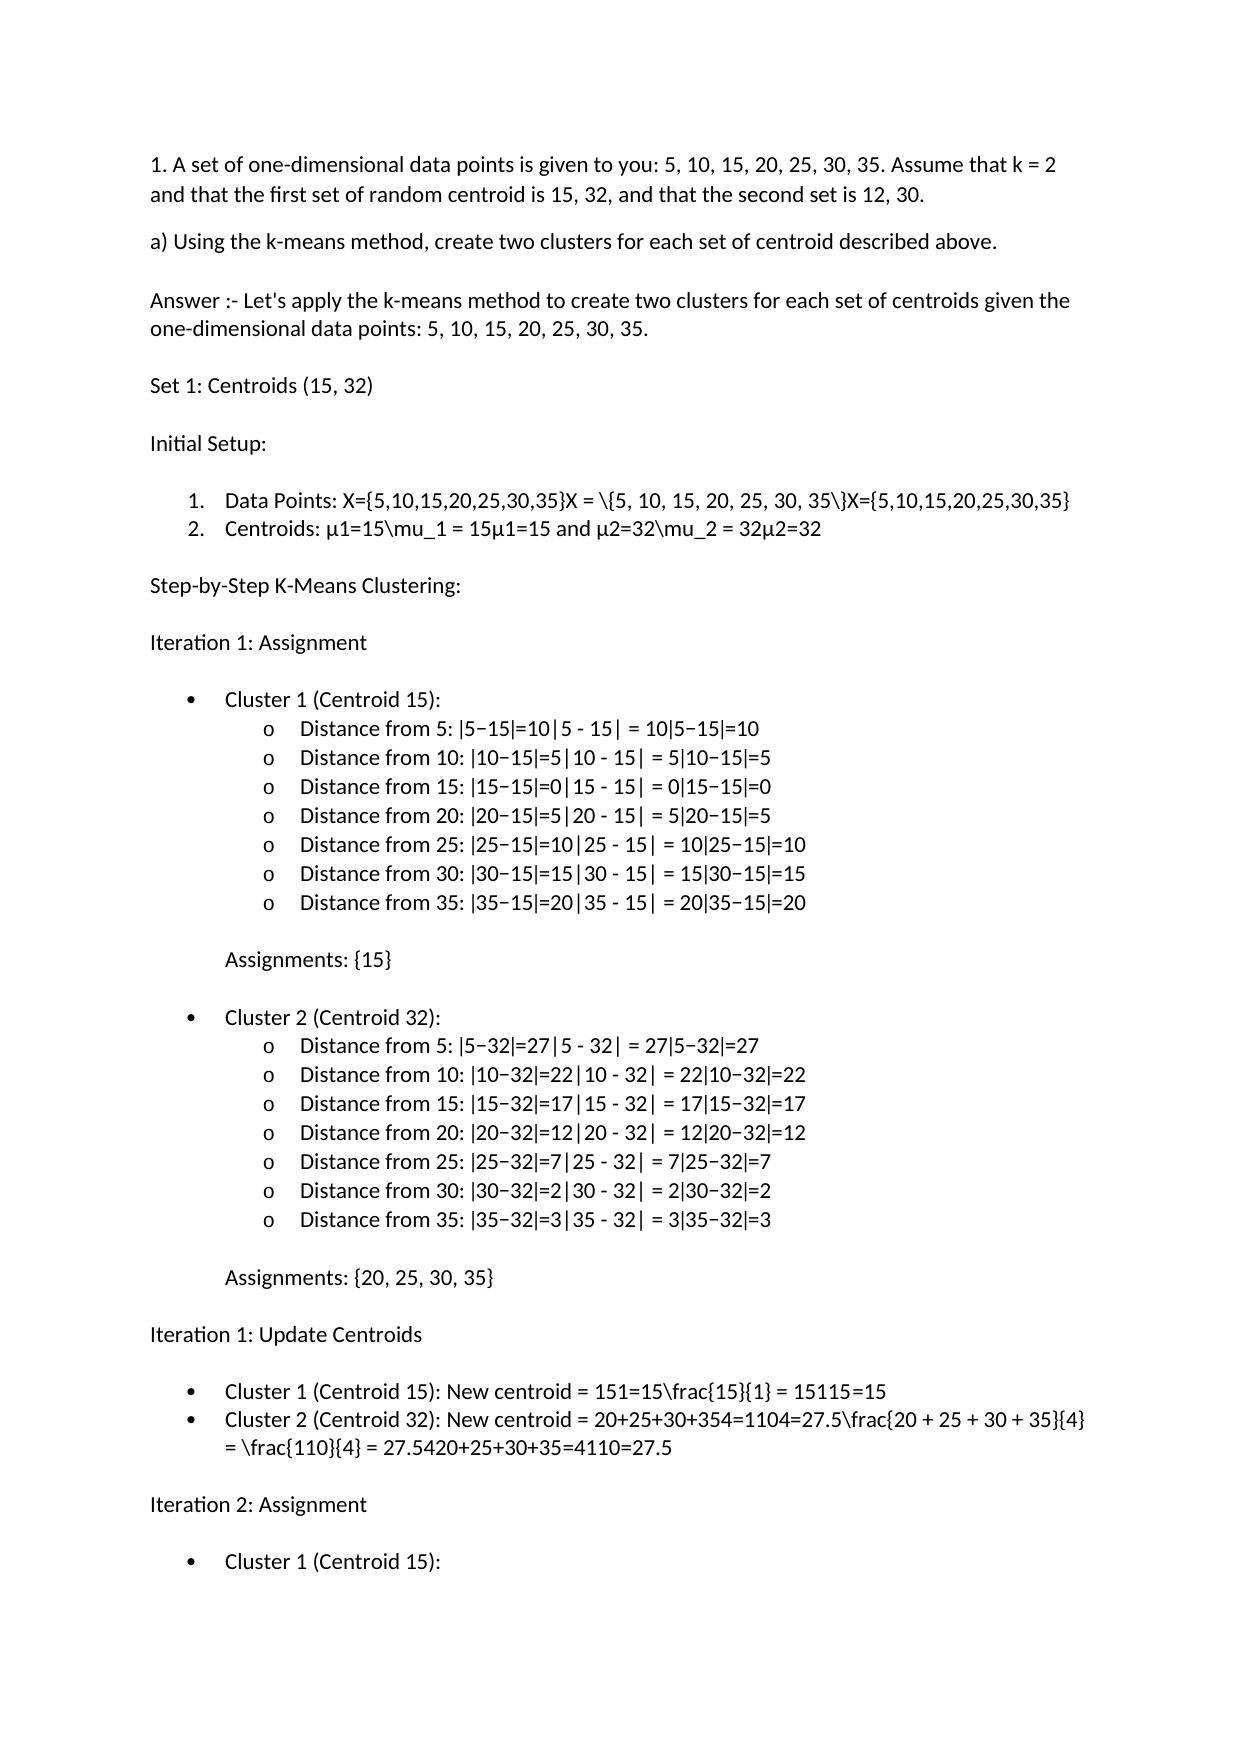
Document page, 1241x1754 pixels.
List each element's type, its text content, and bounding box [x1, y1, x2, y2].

text Iteration 2: Assignment [150, 1490, 1090, 1518]
text 1. A set of one-dimensional data points is given to you: 5, 10, 15, 20, 25, 30, 35. Assume that k = 2 and that the first set of random centroid is 15, 32, and that the second set is 12, 30. [150, 150, 1090, 208]
list Distance from 15: ∣15−15∣=0|15 - 15| = 0∣15−15∣=0 [262, 772, 1090, 801]
list Distance from 10: ∣10−15∣=5|10 - 15| = 5∣10−15∣=5 [262, 743, 1090, 772]
list Distance from 35: ∣35−32∣=3|35 - 32| = 3∣35−32∣=3 [262, 1204, 1090, 1233]
list Distance from 15: ∣15−32∣=17|15 - 32| = 17∣15−32∣=17 [262, 1089, 1090, 1118]
list Cluster 2 (Centroid 32): [187, 1003, 1090, 1031]
list Distance from 5: ∣5−32∣=27|5 - 32| = 27∣5−32∣=27 [262, 1031, 1090, 1060]
text a) Using the k-means method, create two clusters for each set of centroid described above. [150, 227, 1090, 255]
text Iteration 1: Assignment [150, 628, 1090, 656]
list Cluster 1 (Centroid 15): [187, 686, 1090, 714]
list Cluster 1 (Centroid 15): [187, 1547, 1090, 1575]
text Initial Setup: [150, 429, 1090, 457]
list Distance from 20: ∣20−15∣=5|20 - 15| = 5∣20−15∣=5 [262, 801, 1090, 829]
list Cluster 1 (Centroid 15): New centroid = 151=15\frac{15}{1} = 15115​=15 [187, 1377, 1090, 1405]
list Distance from 20: ∣20−32∣=12|20 - 32| = 12∣20−32∣=12 [262, 1118, 1090, 1147]
list Cluster 2 (Centroid 32): New centroid = 20+25+30+354=1104=27.5\frac{20 + 25 + 30 + 35}{4} = \frac{110}{4} = 27.5420+25+30+35​=4110​=27.5 [187, 1405, 1090, 1461]
list Distance from 25: ∣25−32∣=7|25 - 32| = 7∣25−32∣=7 [262, 1147, 1090, 1176]
text Step-by-Step K-Means Clustering: [150, 571, 1090, 599]
list Centroids: μ1=15\mu_1 = 15μ1​=15 and μ2=32\mu_2 = 32μ2​=32 [187, 514, 1090, 542]
list Distance from 30: ∣30−32∣=2|30 - 32| = 2∣30−32∣=2 [262, 1176, 1090, 1204]
text Set 1: Centroids (15, 32) [150, 372, 1090, 400]
list Distance from 35: ∣35−15∣=20|35 - 15| = 20∣35−15∣=20 [262, 887, 1090, 916]
list Distance from 25: ∣25−15∣=10|25 - 15| = 10∣25−15∣=10 [262, 829, 1090, 858]
text Assignments: {15} [225, 946, 1090, 973]
text Assignments: {20, 25, 30, 35} [225, 1263, 1090, 1291]
text Answer :- Let's apply the k-means method to create two clusters for each set of centroids given the one-dimensional data points: 5, 10, 15, 20, 25, 30, 35. [150, 286, 1090, 342]
text Iteration 1: Update Centroids [150, 1320, 1090, 1348]
list Distance from 5: ∣5−15∣=10|5 - 15| = 10∣5−15∣=10 [262, 714, 1090, 743]
list Distance from 30: ∣30−15∣=15|30 - 15| = 15∣30−15∣=15 [262, 858, 1090, 887]
list Data Points: X={5,10,15,20,25,30,35}X = \{5, 10, 15, 20, 25, 30, 35\}X={5,10,15,20,25,30,35} [187, 486, 1090, 514]
list Distance from 10: ∣10−32∣=22|10 - 32| = 22∣10−32∣=22 [262, 1060, 1090, 1089]
